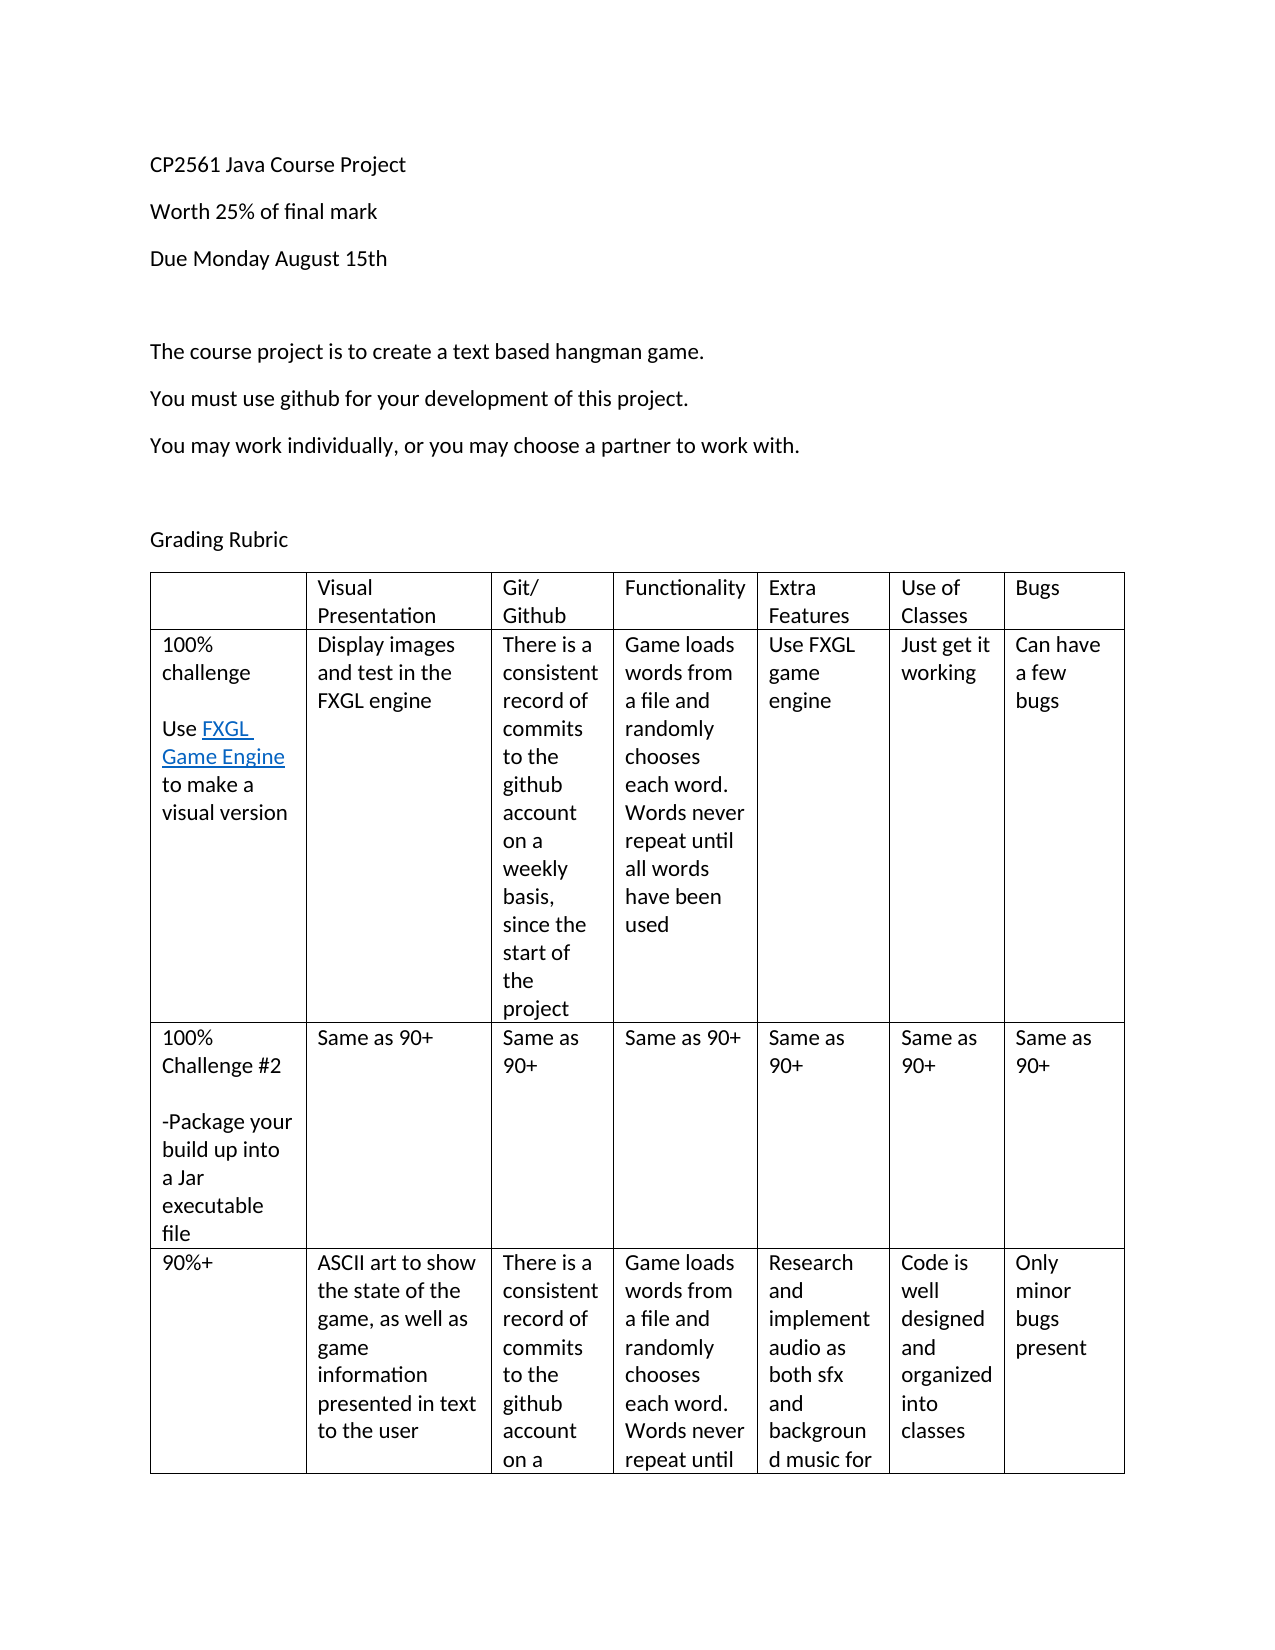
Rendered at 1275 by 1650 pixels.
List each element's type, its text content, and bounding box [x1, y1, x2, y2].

text Grading Rubric [150, 525, 1125, 553]
table_cell 90%+ [151, 1249, 306, 1473]
text Due Monday August 15th [150, 244, 1125, 272]
table_cell Same as 90+ [492, 1023, 613, 1247]
text Worth 25% of final mark [150, 197, 1125, 225]
text You may work individually, or you may choose a partner to work with. [150, 431, 1125, 459]
text You must use github for your development of this project. [150, 384, 1125, 412]
table_cell Can have a few bugs [1005, 630, 1124, 1022]
table_cell Same as 90+ [890, 1023, 1004, 1247]
table_cell Same as 90+ [307, 1023, 491, 1247]
table_header Bugs [1005, 573, 1124, 629]
table_cell Same as 90+ [1005, 1023, 1124, 1247]
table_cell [492, 1249, 613, 1473]
table_cell Game loads words from a file and randomly chooses each word. Words never repeat until all words have been used [614, 630, 757, 1022]
table_cell Use FXGL game engine [758, 630, 889, 1022]
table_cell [758, 1249, 889, 1473]
table_cell 100% challenge Use FXGL Game Engine to make a visual version [151, 630, 306, 1022]
table_header Git/Github [492, 573, 613, 629]
table_cell There is a consistent record of commits to the github account on a weekly basis, since the start of the project [492, 630, 613, 1022]
table_cell 100% Challenge #2 -Package your build up into a Jar executable file [151, 1023, 306, 1247]
table_header Extra Features [758, 573, 889, 629]
text The course project is to create a text based hangman game. [150, 337, 1125, 366]
table_header Use of Classes [890, 573, 1004, 629]
table_header Functionality [614, 573, 757, 629]
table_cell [890, 1249, 1004, 1473]
table_cell Display images and test in the FXGL engine [307, 630, 491, 1022]
table_cell Same as 90+ [758, 1023, 889, 1247]
table_header Visual Presentation [307, 573, 491, 629]
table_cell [307, 1249, 491, 1473]
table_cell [614, 1249, 757, 1473]
text CP2561 Java Course Project [150, 150, 1125, 178]
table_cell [1005, 1249, 1124, 1473]
table_cell Same as 90+ [614, 1023, 757, 1247]
table_cell Just get it working [890, 630, 1004, 1022]
table_header [151, 573, 306, 629]
